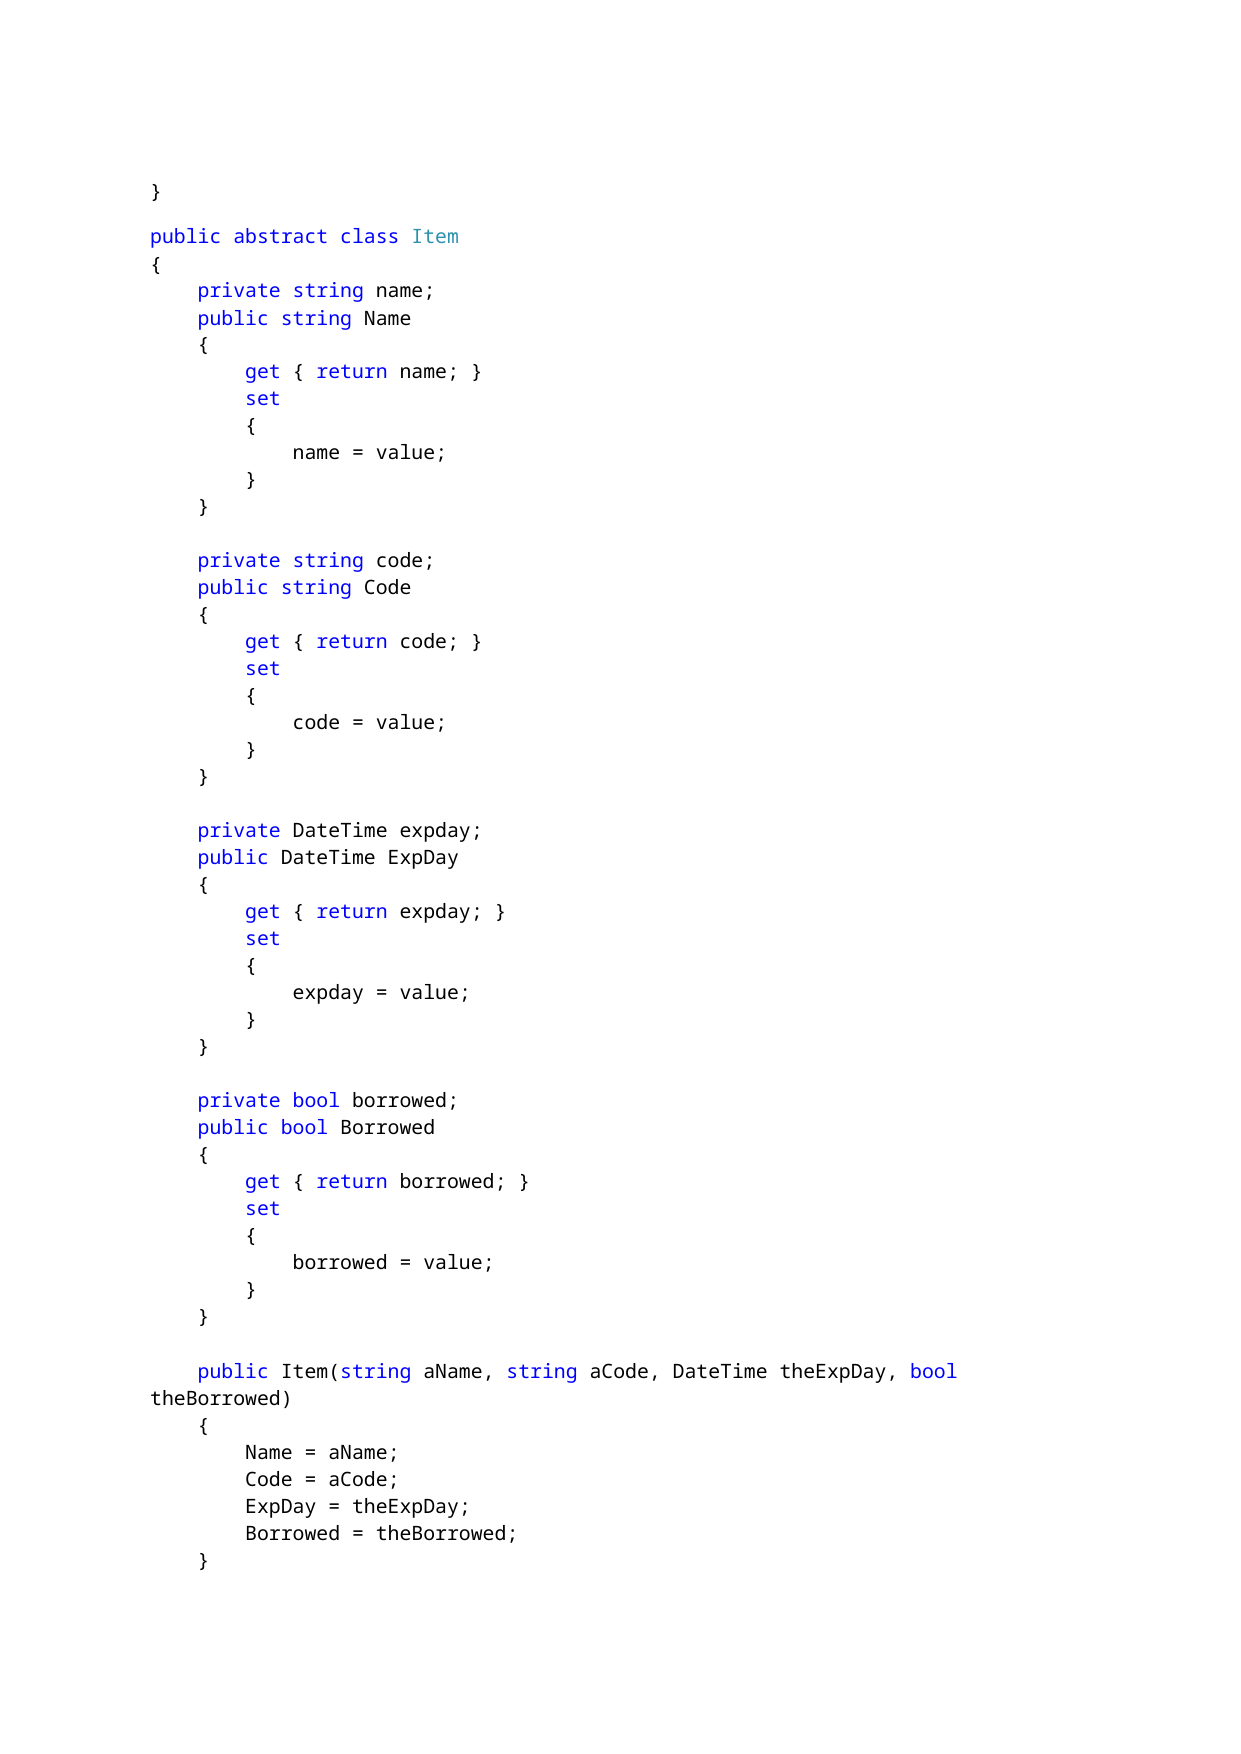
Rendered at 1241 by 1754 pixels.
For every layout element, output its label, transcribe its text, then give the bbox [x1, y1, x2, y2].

text { [150, 250, 1090, 277]
text get { return name; } [150, 358, 1090, 385]
text } [150, 466, 1090, 493]
text { [150, 951, 1090, 978]
text } [150, 1005, 1090, 1032]
text private string name; [150, 277, 1090, 304]
text public DateTime ExpDay [150, 843, 1090, 870]
text { [150, 1221, 1090, 1248]
text set [150, 385, 1090, 412]
text { [150, 331, 1090, 358]
text Name = aName; [150, 1438, 1090, 1465]
text public abstract class Item [150, 223, 1090, 250]
text set [150, 654, 1090, 681]
text { [150, 1140, 1090, 1167]
text } [150, 735, 1090, 762]
text } [150, 1032, 1090, 1059]
text set [150, 924, 1090, 951]
text { [150, 870, 1090, 897]
text Code = aCode; [150, 1465, 1090, 1492]
text } [150, 1546, 1090, 1573]
text borrowed = value; [150, 1248, 1090, 1275]
text } [150, 493, 1090, 519]
text Borrowed = theBorrowed; [150, 1519, 1090, 1546]
text get { return code; } [150, 627, 1090, 654]
text public string Code [150, 573, 1090, 601]
text { [150, 681, 1090, 708]
text expday = value; [150, 978, 1090, 1005]
text { [150, 601, 1090, 627]
text name = value; [150, 439, 1090, 466]
text } [150, 177, 1090, 204]
text public Item(string aName, string aCode, DateTime theExpDay, bool theBorrowed) [150, 1357, 1090, 1411]
text get { return borrowed; } [150, 1167, 1090, 1194]
text private string code; [150, 547, 1090, 573]
text get { return expday; } [150, 897, 1090, 924]
text ExpDay = theExpDay; [150, 1492, 1090, 1519]
text { [150, 412, 1090, 439]
text } [150, 762, 1090, 789]
text } [150, 1275, 1090, 1302]
text public bool Borrowed [150, 1113, 1090, 1140]
text private bool borrowed; [150, 1086, 1090, 1113]
text } [150, 1302, 1090, 1329]
text code = value; [150, 708, 1090, 735]
text { [150, 1411, 1090, 1438]
text set [150, 1194, 1090, 1221]
text public string Name [150, 304, 1090, 331]
text private DateTime expday; [150, 816, 1090, 843]
